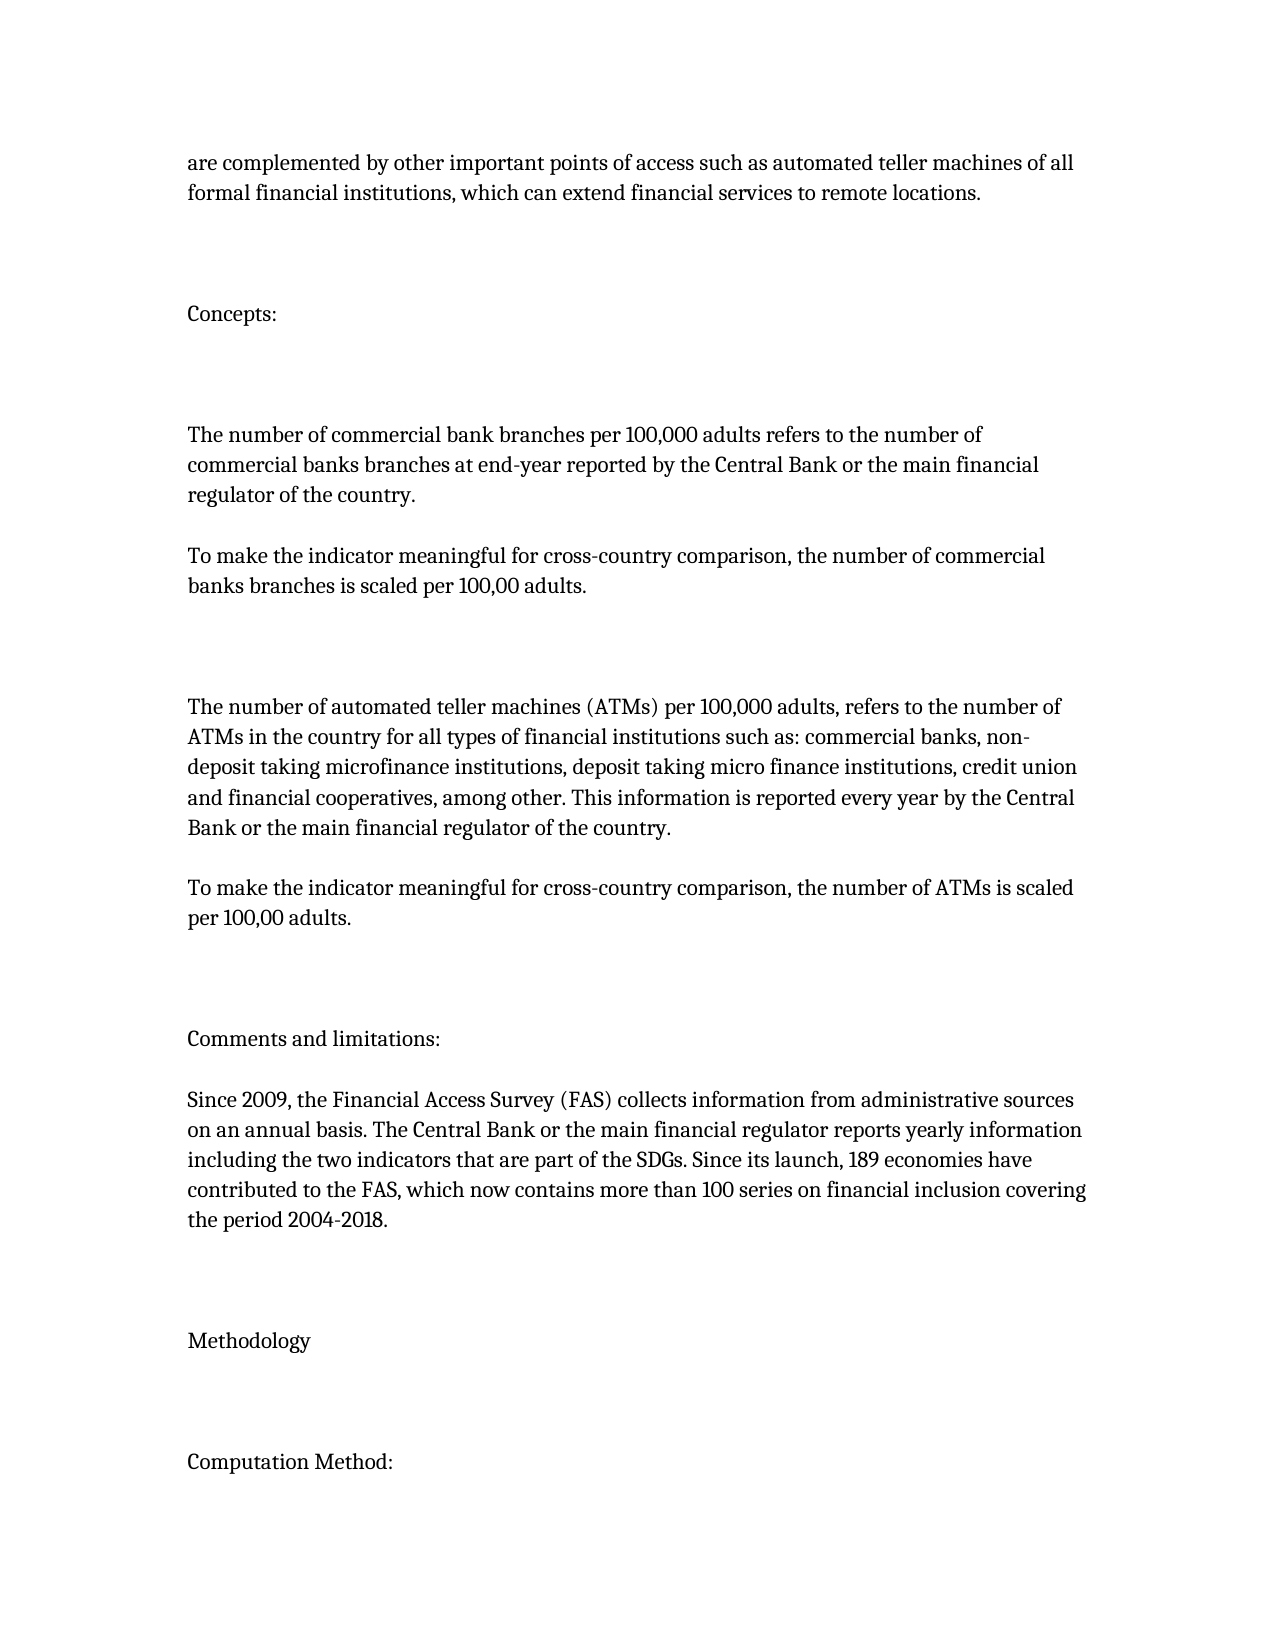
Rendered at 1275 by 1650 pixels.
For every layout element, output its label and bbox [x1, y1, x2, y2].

text [187, 150, 1087, 1475]
